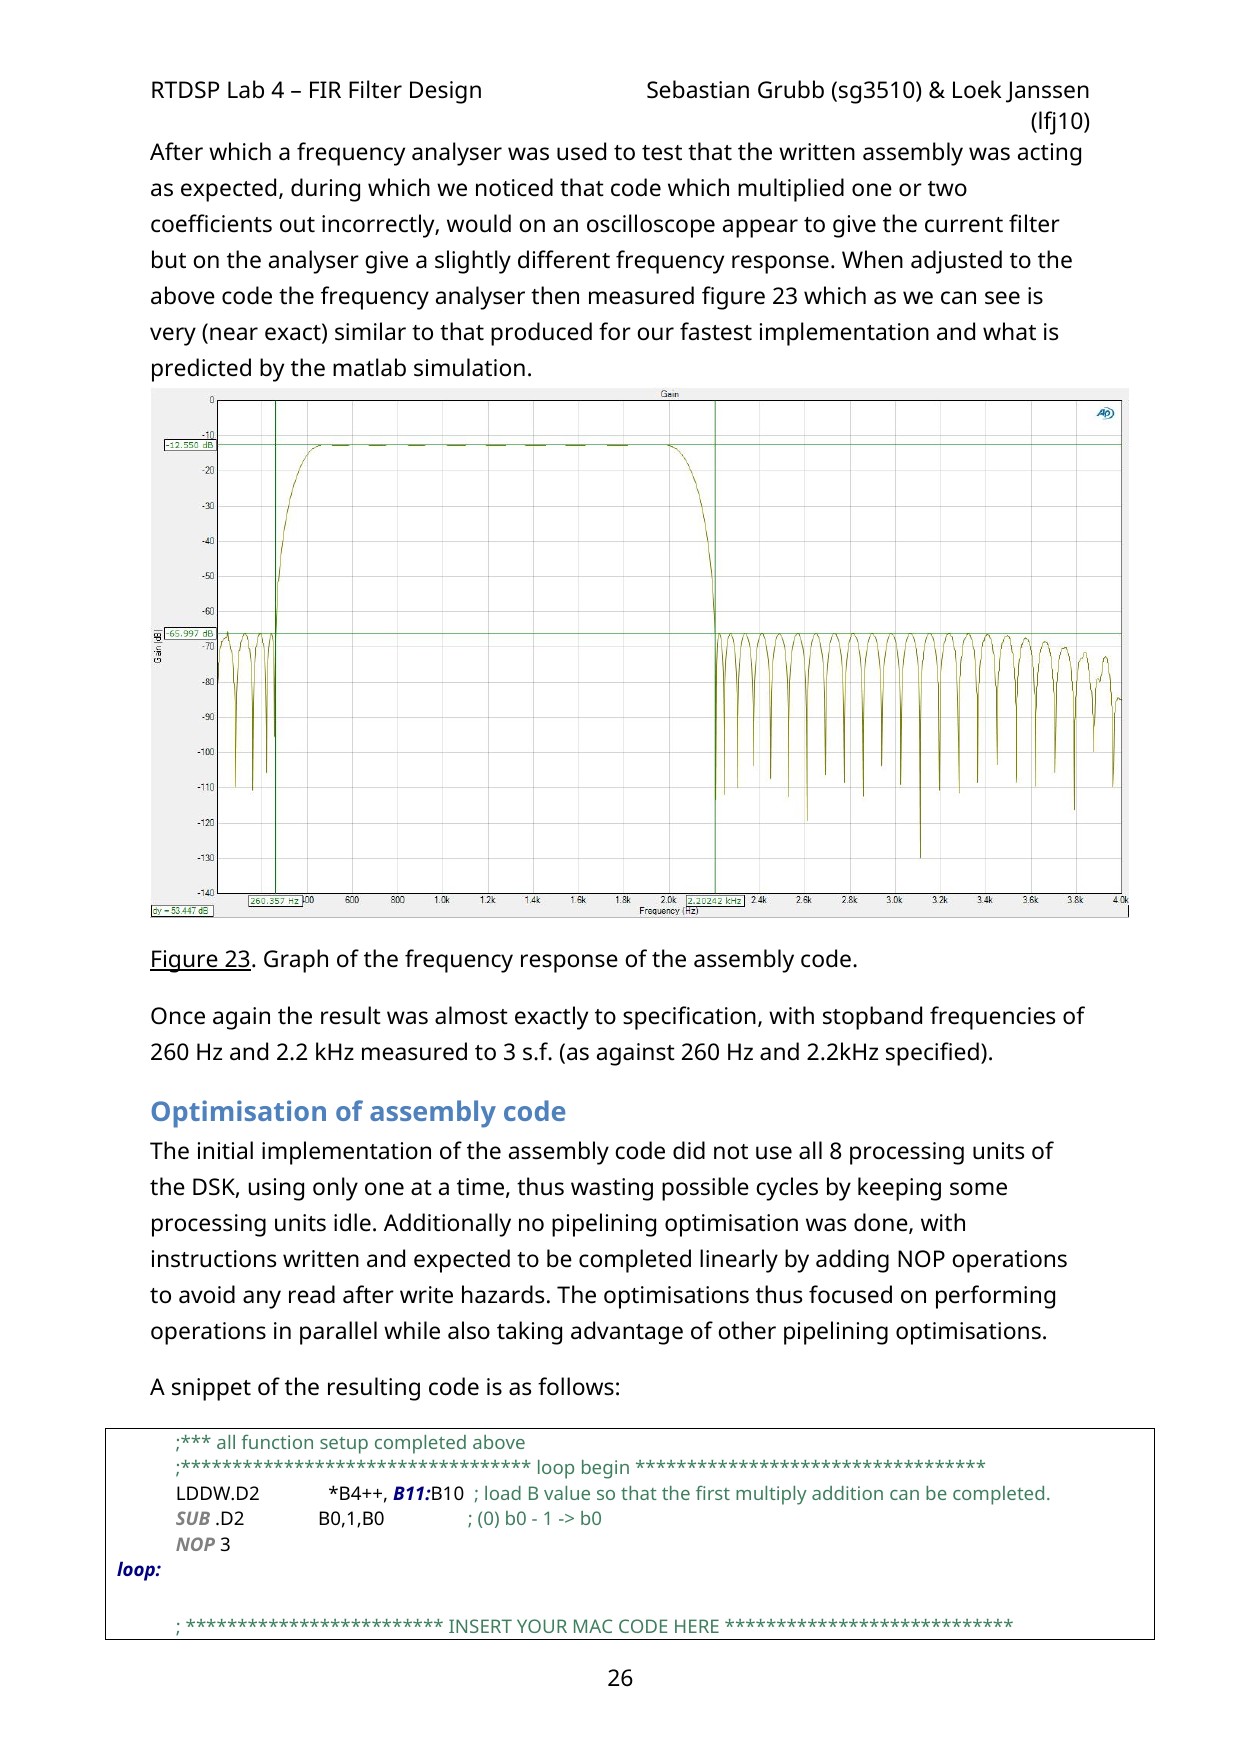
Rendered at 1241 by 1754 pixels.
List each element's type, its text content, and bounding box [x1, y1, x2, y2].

text Figure 23. Graph of the frequency response of the assembly code. [150, 943, 1090, 974]
text The initial implementation of the assembly code did not use all 8 processing units of the DSK, using only one at a time, thus wasting possible cycles by keeping some processing units idle. Additionally no pipelining optimisation was done, with instructions written and expected to be completed linearly by adding NOP operations to avoid any read after write hazards. The optimisations thus focused on performing operations in parallel while also taking advantage of other pipelining optimisations. [150, 1135, 1090, 1346]
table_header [106, 1429, 1154, 1639]
subtitle Optimisation of assembly code [150, 1092, 1090, 1129]
picture [150, 387, 1129, 918]
text Once again the result was almost exactly to specification, with stopband frequencies of 260 Hz and 2.2 kHz measured to 3 s.f. (as against 260 Hz and 2.2kHz specified). [150, 1000, 1090, 1067]
text A snippet of the resulting code is as follows: [150, 1371, 1090, 1403]
text After which a frequency analyser was used to test that the written assembly was acting as expected, during which we noticed that code which multiplied one or two coefficients out incorrectly, would on an oscilloscope appear to give the current filter but on the analyser give a slightly different frequency response. When adjusted to the above code the frequency analyser then measured figure 23 which as we can see is very (near exact) similar to that produced for our fastest implementation and what is predicted by the matlab simulation. [150, 136, 1090, 387]
